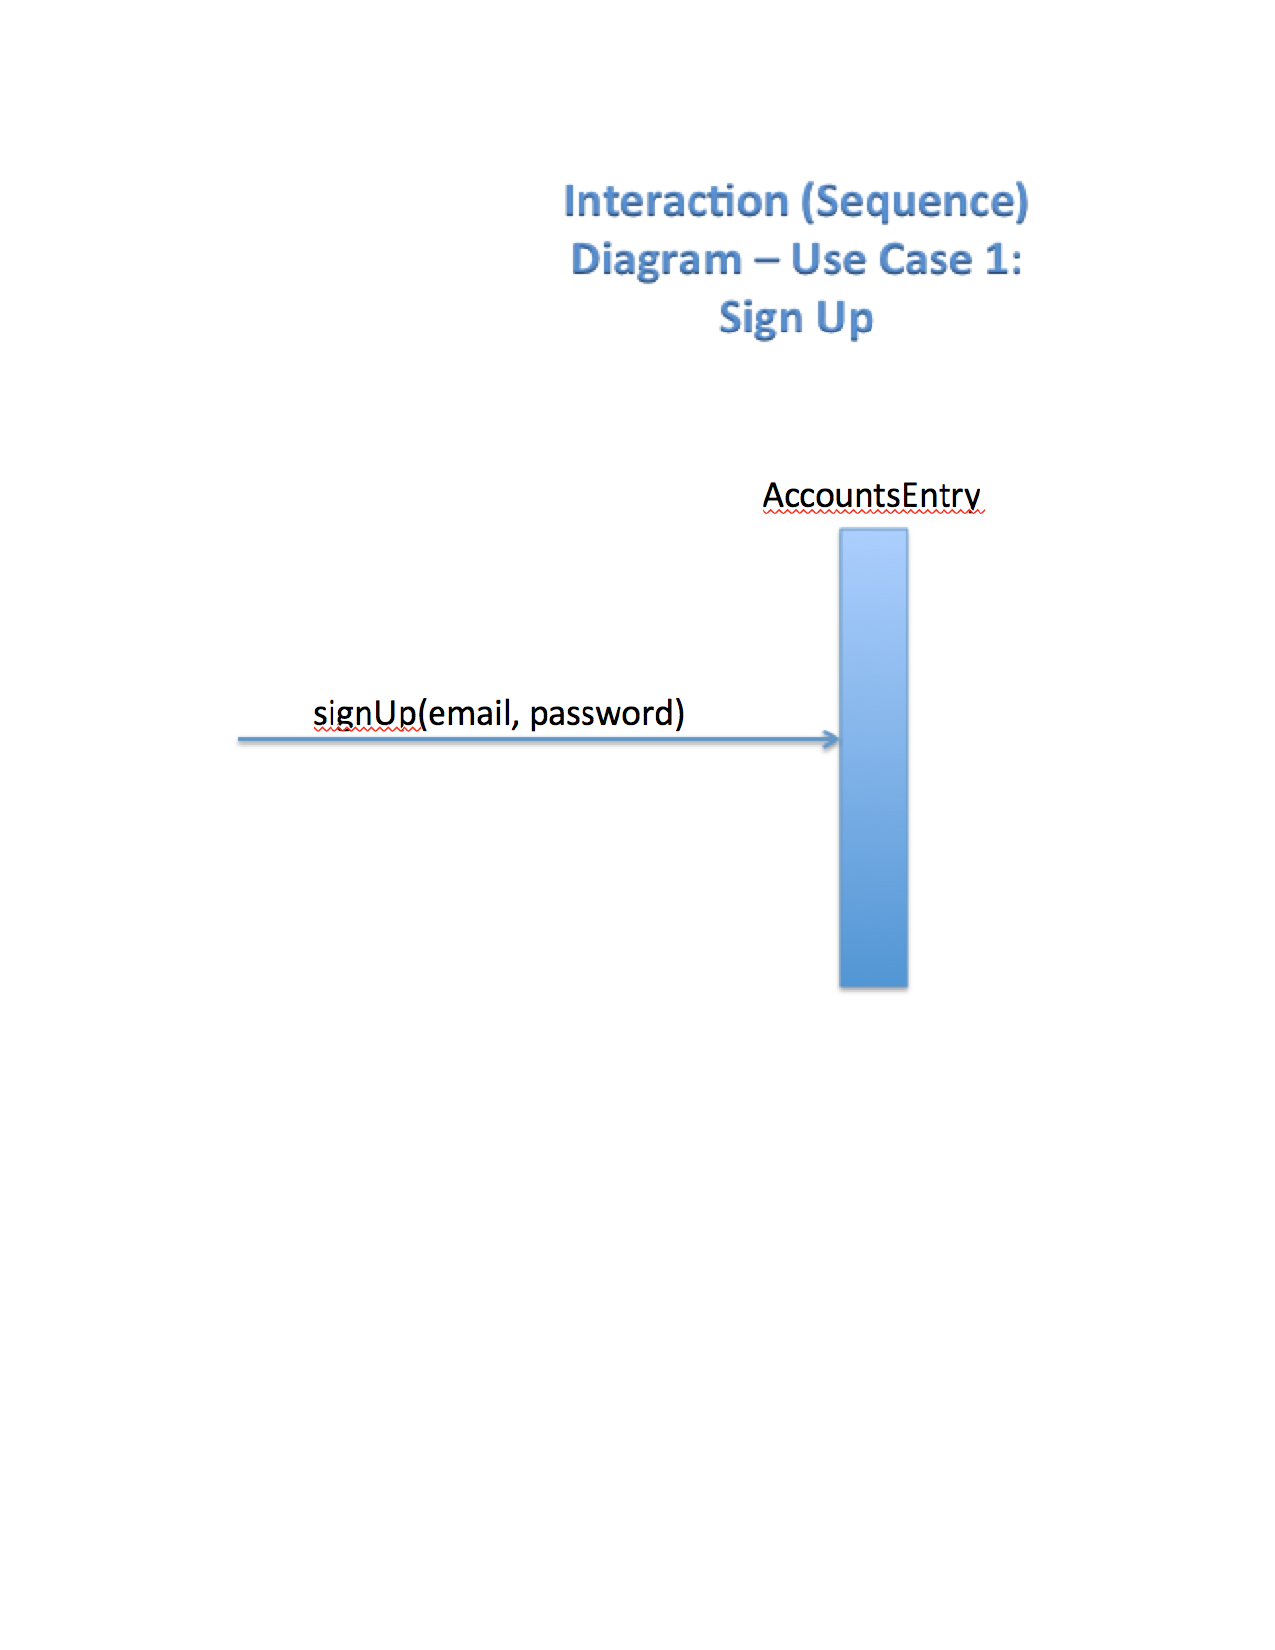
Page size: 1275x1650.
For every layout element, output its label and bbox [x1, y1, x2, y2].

picture [187, 150, 1088, 1023]
